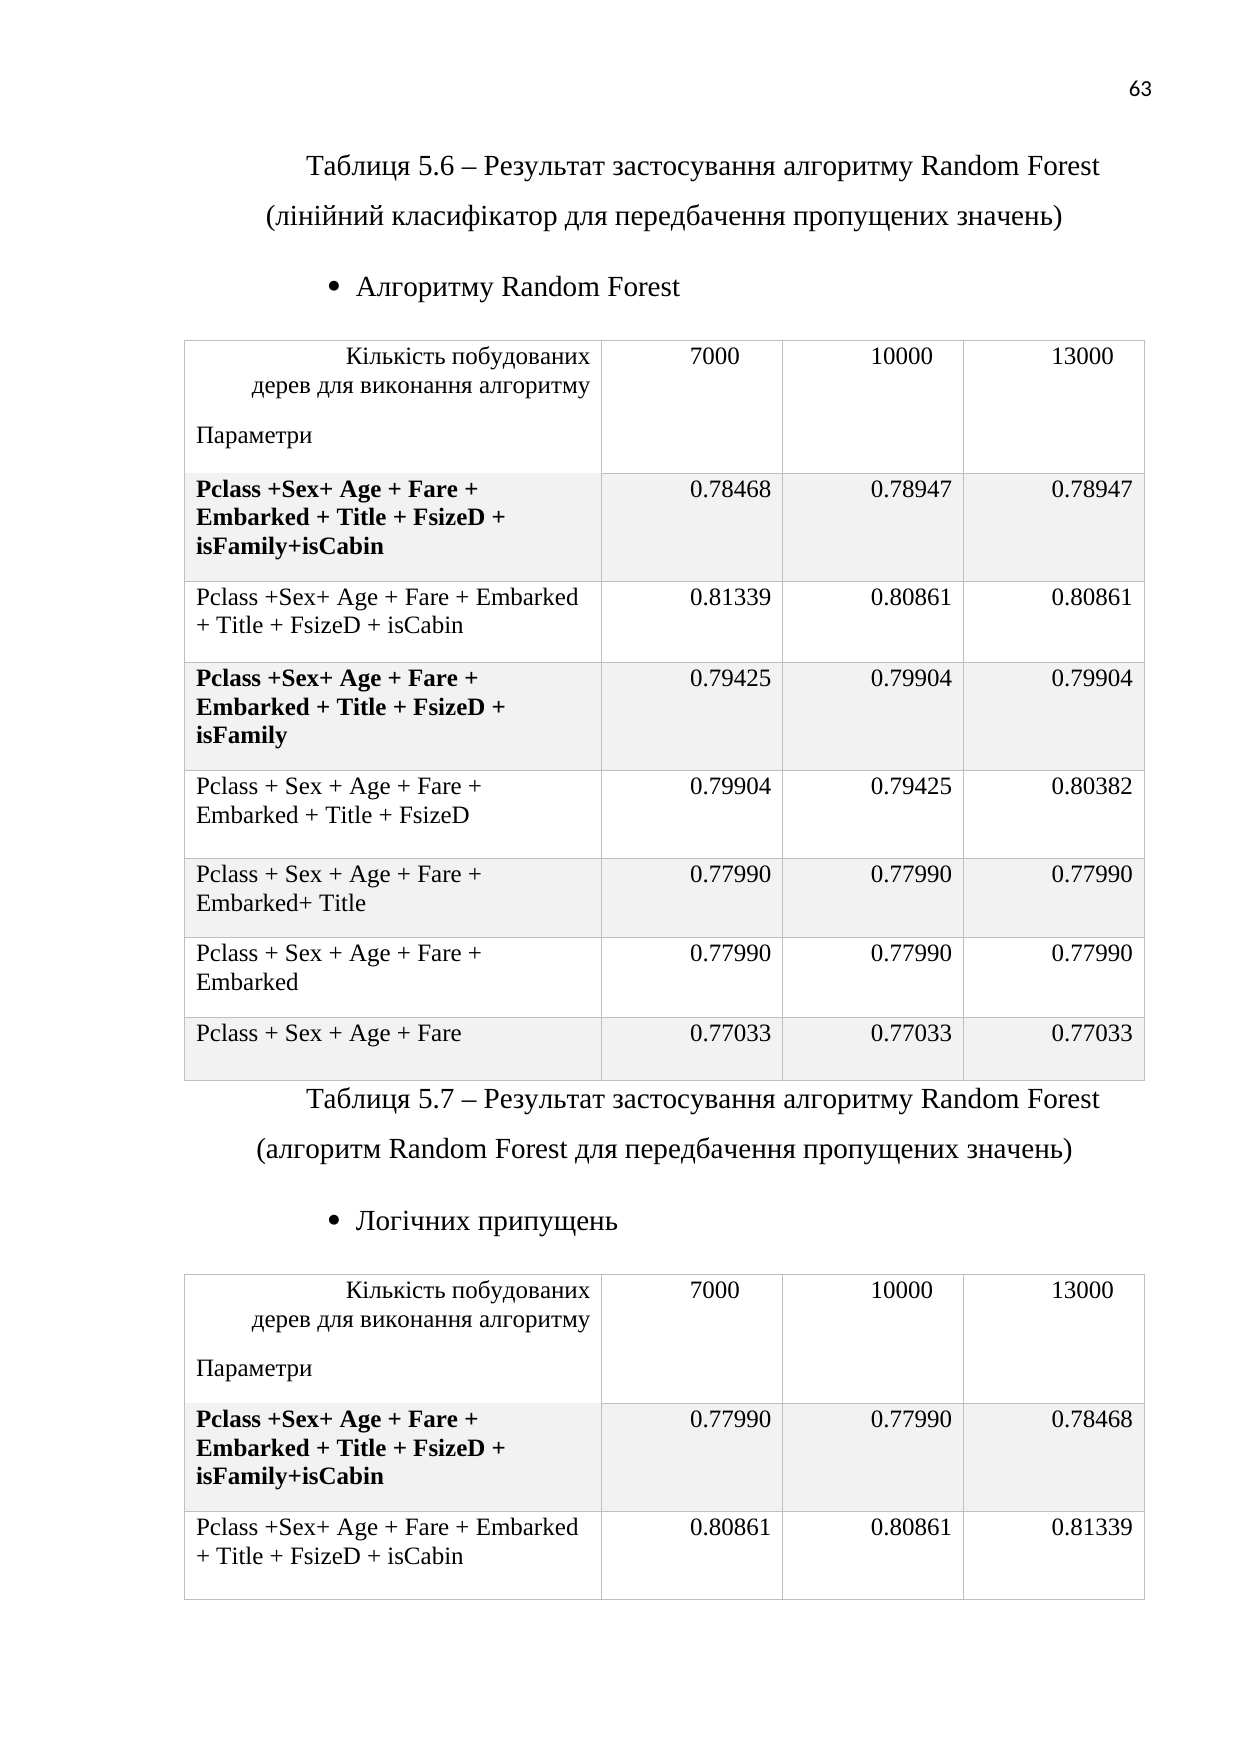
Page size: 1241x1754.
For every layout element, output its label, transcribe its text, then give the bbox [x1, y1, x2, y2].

table_cell Pclass + Sex + Age + Fare + Embarked+ Title [185, 859, 601, 937]
table_header 13000 [964, 1275, 1144, 1403]
table_header Кількість побудованих дерев для виконання алгоритму Параметри [185, 341, 601, 473]
table_cell 0.77033 [964, 1018, 1144, 1080]
table_header 10000 [783, 1275, 963, 1403]
table_cell 0.78468 [602, 474, 782, 581]
table_cell Pclass +Sex+ Age + Fare + Embarked + Title + FsizeD + isCabin [185, 582, 601, 662]
table_cell 0.77990 [783, 938, 963, 1017]
table_cell 0.78468 [964, 1404, 1144, 1511]
table_cell Pclass + Sex + Age + Fare [185, 1018, 601, 1080]
table_header Кількість побудованих дерев для виконання алгоритму Параметри [185, 1275, 601, 1403]
table_cell 0.77990 [602, 938, 782, 1017]
table_cell 0.78947 [964, 474, 1144, 581]
table_header 13000 [964, 341, 1144, 473]
table_header 10000 [783, 341, 963, 473]
table_cell Pclass +Sex+ Age + Fare + Embarked + Title + FsizeD + isFamily [185, 663, 601, 770]
table_cell 0.80861 [964, 582, 1144, 662]
table_header 7000 [602, 1275, 782, 1403]
table_cell 0.79904 [602, 771, 782, 858]
table_cell 0.80861 [783, 1512, 963, 1599]
table_header 7000 [602, 341, 782, 473]
table_cell 0.80861 [783, 582, 963, 662]
table_cell 0.79425 [783, 771, 963, 858]
table_cell 0.80382 [964, 771, 1144, 858]
text Таблиця 5.6 – Результат застосування алгоритму Random Forest (лінійний класифікатор для передбачення пропущених значень) [177, 148, 1152, 232]
table_cell Pclass +Sex+ Age + Fare + Embarked + Title + FsizeD + isFamily+isCabin [185, 1403, 601, 1511]
list Логічних припущень [252, 1203, 1152, 1236]
list Алгоритму Random Forest [252, 269, 1152, 303]
table_cell 0.79904 [783, 663, 963, 770]
table_cell Pclass +Sex+ Age + Fare + Embarked + Title + FsizeD + isCabin [185, 1512, 601, 1599]
table_cell 0.77033 [602, 1018, 782, 1080]
table_cell 0.77990 [783, 859, 963, 937]
table_cell 0.77033 [783, 1018, 963, 1080]
table_cell 0.77990 [964, 938, 1144, 1017]
table_cell 0.77990 [602, 859, 782, 937]
table_cell 0.81339 [964, 1512, 1144, 1599]
table_cell Pclass +Sex+ Age + Fare + Embarked + Title + FsizeD + isFamily+isCabin [185, 473, 601, 581]
table_cell 0.80861 [602, 1512, 782, 1599]
table_cell 0.79904 [964, 663, 1144, 770]
table_cell 0.77990 [964, 859, 1144, 937]
table_cell 0.77990 [602, 1404, 782, 1511]
text Таблиця 5.7 – Результат застосування алгоритму Random Forest (алгоритм Random Forest для передбачення пропущених значень) [177, 1081, 1152, 1165]
table_cell Pclass + Sex + Age + Fare + Embarked + Title + FsizeD [185, 771, 601, 858]
table_cell 0.81339 [602, 582, 782, 662]
table_cell 0.79425 [602, 663, 782, 770]
table_cell 0.77990 [783, 1404, 963, 1511]
table_cell 0.78947 [783, 474, 963, 581]
table_cell Pclass + Sex + Age + Fare + Embarked [185, 938, 601, 1017]
